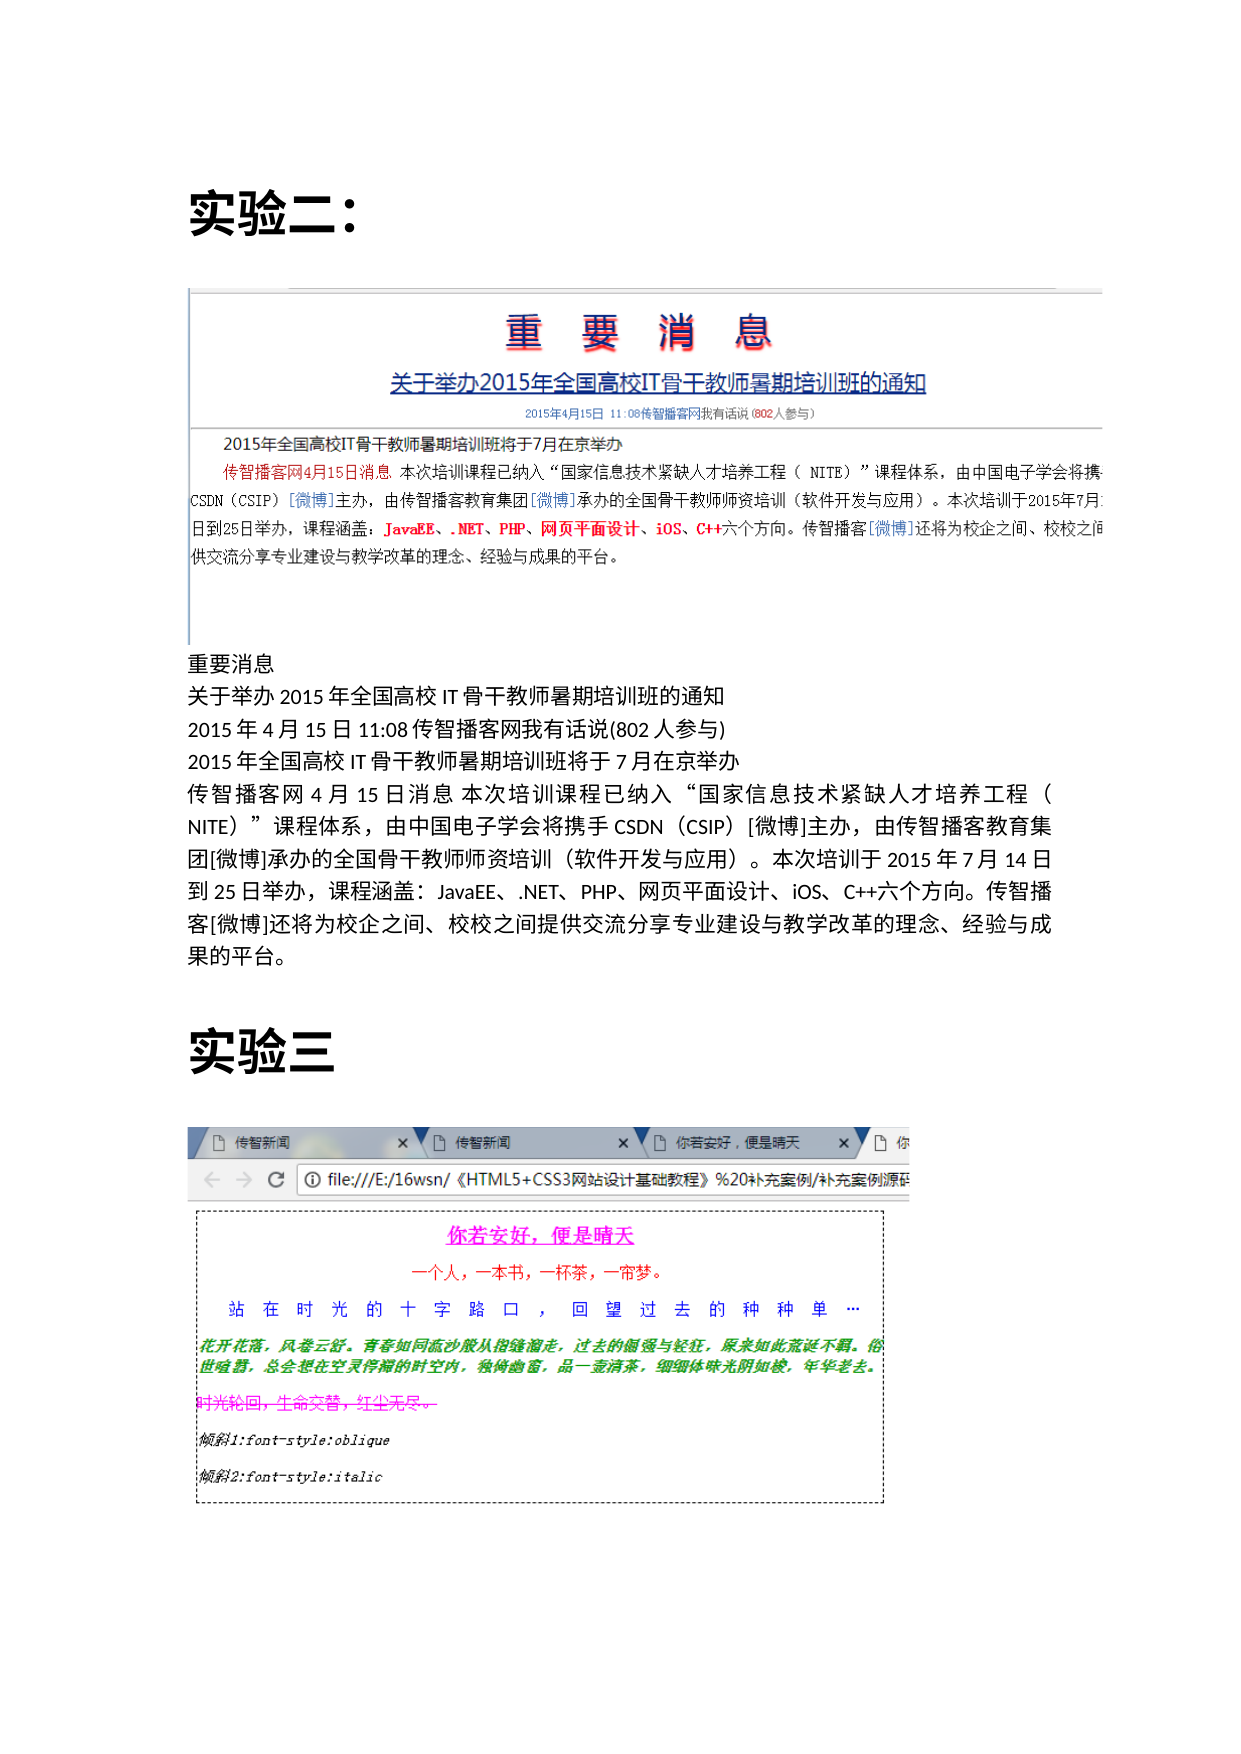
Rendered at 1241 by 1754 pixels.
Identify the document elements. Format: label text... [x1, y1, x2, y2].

text 2015年4月15日 11:08传智播客网我有话说(802人参与) [187, 711, 1053, 744]
text 传智播客网4月15日消息 本次培训课程已纳入“国家信息技术紧缺人才培养工程（ NITE）”课程体系，由中国电子学会将携手CSDN（CSIP）[微博]主办，由传智播客教育集团[微博]承办的全国骨干教师师资培训（软件开发与应用）。本次培训于2015年7月14日到25日举办，课程涵盖：JavaEE、.NET、PHP、网页平面设计、iOS、C++六个方向。传智播客[微博]还将为校企之间、校校之间提供交流分享专业建设与教学改革的理念、经验与成果的平台。 [187, 776, 1053, 971]
subtitle 实验三 [187, 1000, 1053, 1098]
text 重要消息 [187, 646, 1053, 679]
text 2015年全国高校IT骨干教师暑期培训班将于7月在京举办 [187, 744, 1053, 776]
subtitle 实验二： [187, 162, 1053, 259]
text 关于举办2015年全国高校IT骨干教师暑期培训班的通知 [187, 679, 1053, 711]
picture [187, 288, 1103, 645]
picture [187, 1127, 910, 1528]
